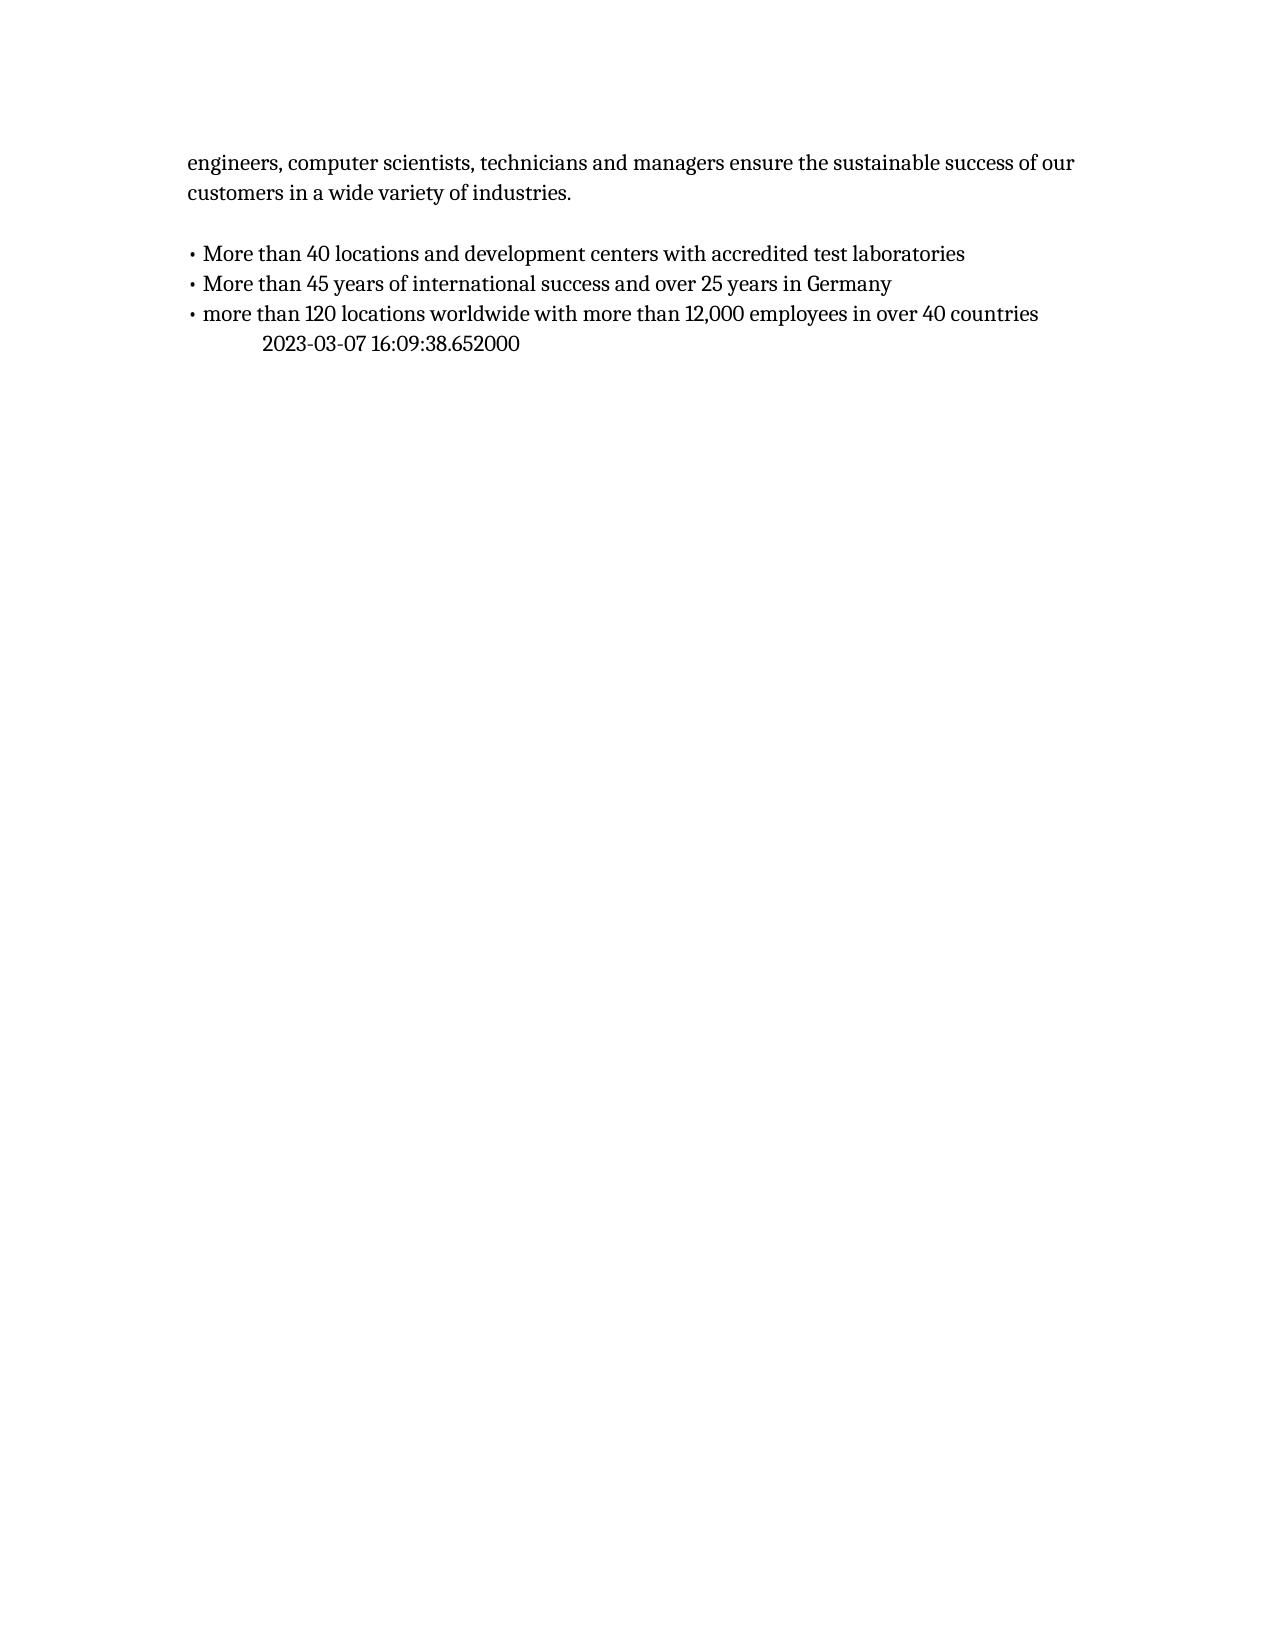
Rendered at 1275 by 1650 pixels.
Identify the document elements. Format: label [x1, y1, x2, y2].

text [187, 150, 1087, 388]
